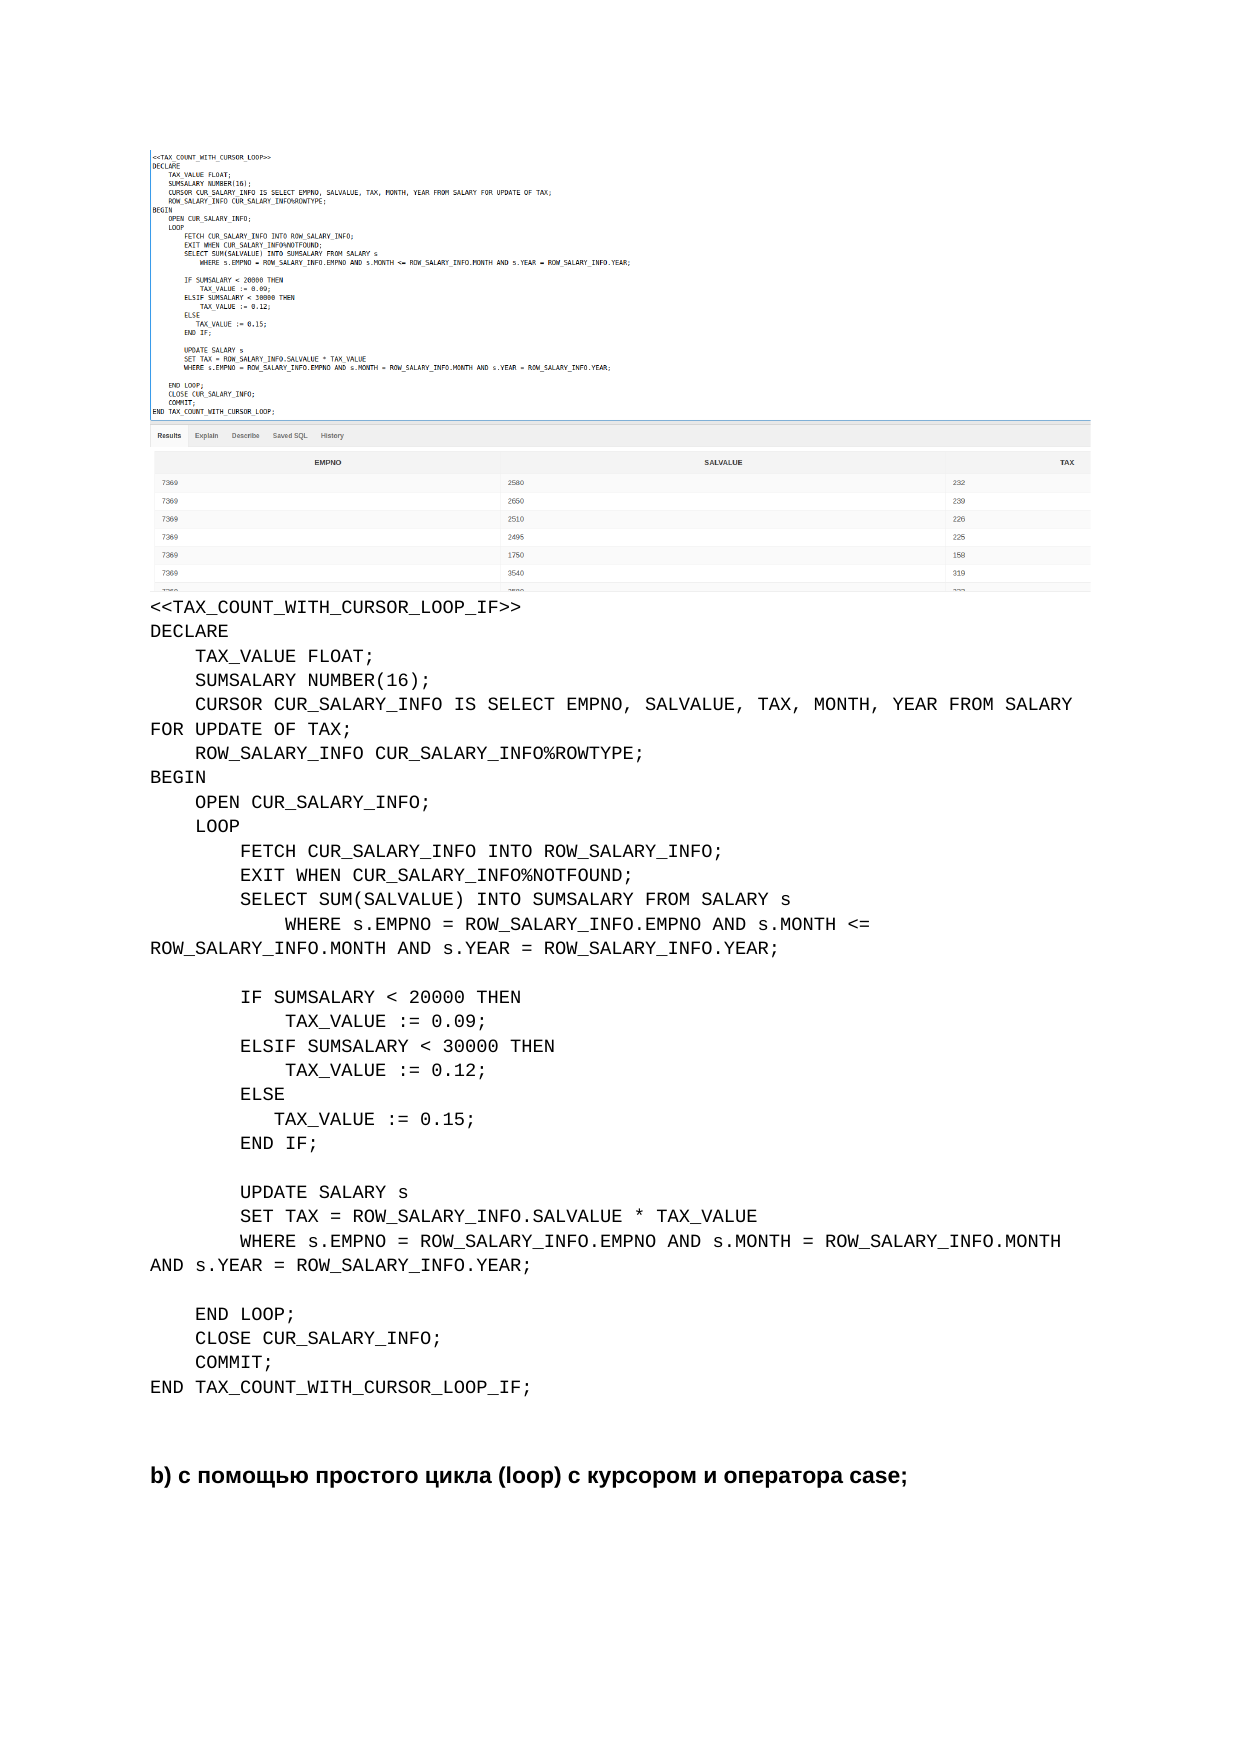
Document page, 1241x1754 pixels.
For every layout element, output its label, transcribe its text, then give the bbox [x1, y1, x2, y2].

text ELSIF SUMSALARY < 30000 THEN [150, 1036, 1090, 1058]
text WHERE s.EMPNO = ROW_SALARY_INFO.EMPNO AND s.MONTH <= ROW_SALARY_INFO.MONTH AND s.YEAR = ROW_SALARY_INFO.YEAR; [150, 914, 1090, 960]
text WHERE s.EMPNO = ROW_SALARY_INFO.EMPNO AND s.MONTH = ROW_SALARY_INFO.MONTH AND s.YEAR = ROW_SALARY_INFO.YEAR; [150, 1231, 1090, 1277]
text b) с помощью простого цикла (loop) с курсором и оператора case; [150, 1462, 1090, 1489]
text SELECT SUM(SALVALUE) INTO SUMSALARY FROM SALARY s [150, 890, 1090, 911]
text TAX_VALUE := 0.09; [150, 1012, 1090, 1033]
text COMMIT; [150, 1353, 1090, 1374]
text ELSE [150, 1085, 1090, 1106]
text LOOP [150, 817, 1090, 838]
text ROW_SALARY_INFO CUR_SALARY_INFO%ROWTYPE; [150, 744, 1090, 765]
text OPEN CUR_SALARY_INFO; [150, 793, 1090, 814]
text <<TAX_COUNT_WITH_CURSOR_LOOP_IF>> [150, 598, 1090, 619]
text UPDATE SALARY s [150, 1183, 1090, 1204]
text END IF; [150, 1134, 1090, 1155]
text END TAX_COUNT_WITH_CURSOR_LOOP_IF; [150, 1378, 1090, 1399]
picture [150, 150, 1091, 594]
text SUMSALARY NUMBER(16); [150, 671, 1090, 692]
text BEGIN [150, 768, 1090, 789]
text SET TAX = ROW_SALARY_INFO.SALVALUE * TAX_VALUE [150, 1207, 1090, 1228]
text CLOSE CUR_SALARY_INFO; [150, 1329, 1090, 1350]
text FETCH CUR_SALARY_INFO INTO ROW_SALARY_INFO; [150, 841, 1090, 863]
text TAX_VALUE := 0.12; [150, 1061, 1090, 1082]
text EXIT WHEN CUR_SALARY_INFO%NOTFOUND; [150, 866, 1090, 887]
text DECLARE [150, 622, 1090, 643]
text IF SUMSALARY < 20000 THEN [150, 988, 1090, 1009]
text END LOOP; [150, 1304, 1090, 1326]
text CURSOR CUR_SALARY_INFO IS SELECT EMPNO, SALVALUE, TAX, MONTH, YEAR FROM SALARY FOR UPDATE OF TAX; [150, 695, 1090, 741]
text TAX_VALUE FLOAT; [150, 646, 1090, 668]
text TAX_VALUE := 0.15; [150, 1109, 1090, 1131]
